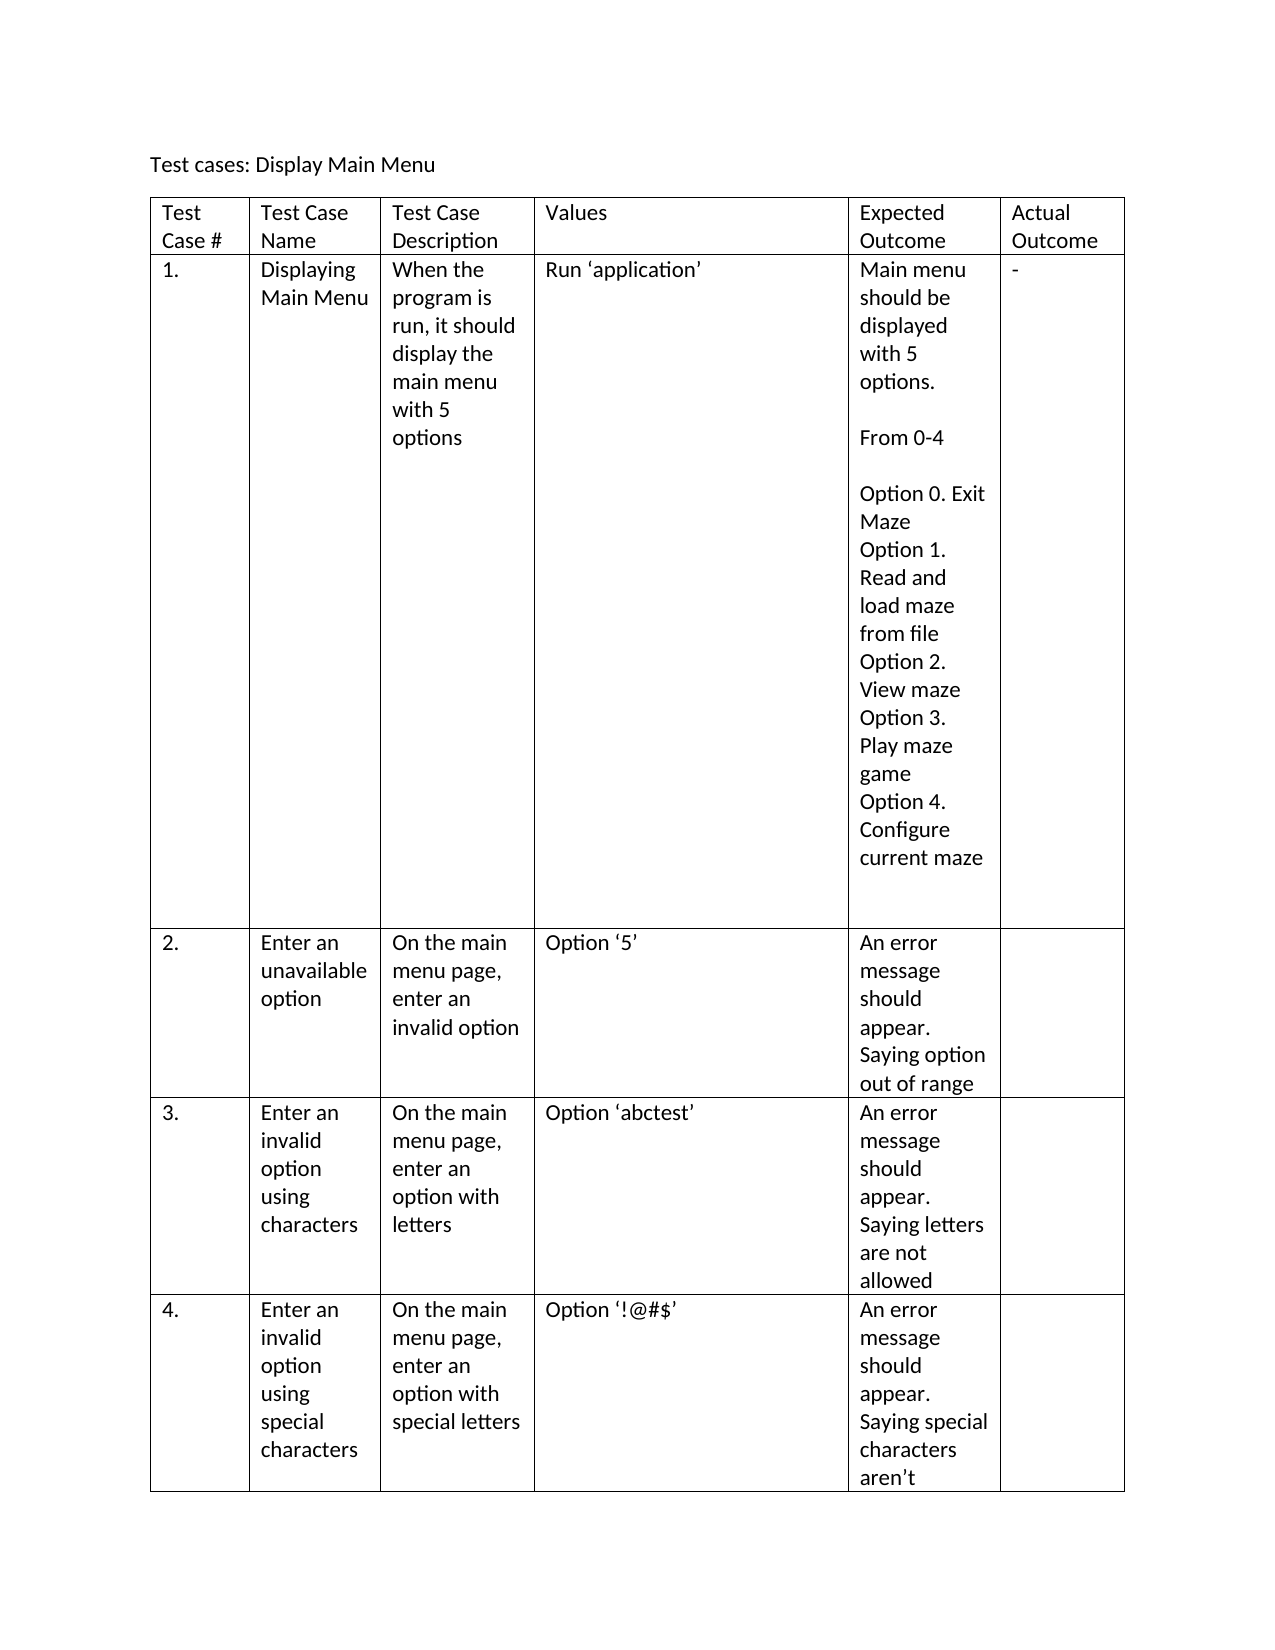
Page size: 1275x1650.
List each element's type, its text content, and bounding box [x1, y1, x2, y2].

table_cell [381, 1295, 534, 1491]
table_header Actual Outcome [1001, 198, 1124, 254]
table_cell [1001, 1295, 1124, 1491]
table_cell Displaying Main Menu [250, 255, 380, 927]
table_cell 3. [151, 1098, 249, 1294]
table_cell An error message should appear. Saying option out of range [849, 929, 1000, 1097]
text Test cases: Display Main Menu [150, 150, 1125, 178]
table_cell On the main menu page, enter an option with letters [381, 1098, 534, 1294]
table_cell - [1001, 255, 1124, 927]
table_cell Option ‘!@#$’ [535, 1295, 848, 1491]
table_cell An error message should appear. Saying letters are not allowed [849, 1098, 1000, 1294]
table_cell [849, 1295, 1000, 1491]
table_cell Enter an unavailable option [250, 929, 380, 1097]
table_cell When the program is run, it should display the main menu with 5 options [381, 255, 534, 927]
table_header Expected Outcome [849, 198, 1000, 254]
table_cell Option ‘5’ [535, 929, 848, 1097]
table_cell Option ‘abctest’ [535, 1098, 848, 1294]
table_cell Enter an invalid option using characters [250, 1098, 380, 1294]
table_header Test Case # [151, 198, 249, 254]
table_header Values [535, 198, 848, 254]
table_cell 1. [151, 255, 249, 927]
table_cell [1001, 929, 1124, 1097]
table_cell 4. [151, 1295, 249, 1491]
table_cell [1001, 1098, 1124, 1294]
table_cell Main menu should be displayed with 5 options. From 0-4 Option 0. Exit Maze Option 1. Read and load maze from file Option 2. View maze Option 3. Play maze game Option 4. Configure current maze [849, 255, 1000, 927]
table_cell 2. [151, 929, 249, 1097]
table_header Test Case Name [250, 198, 380, 254]
table_header Test Case Description [381, 198, 534, 254]
table_cell On the main menu page, enter an invalid option [381, 929, 534, 1097]
table_cell Run ‘application’ [535, 255, 848, 927]
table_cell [250, 1295, 380, 1491]
